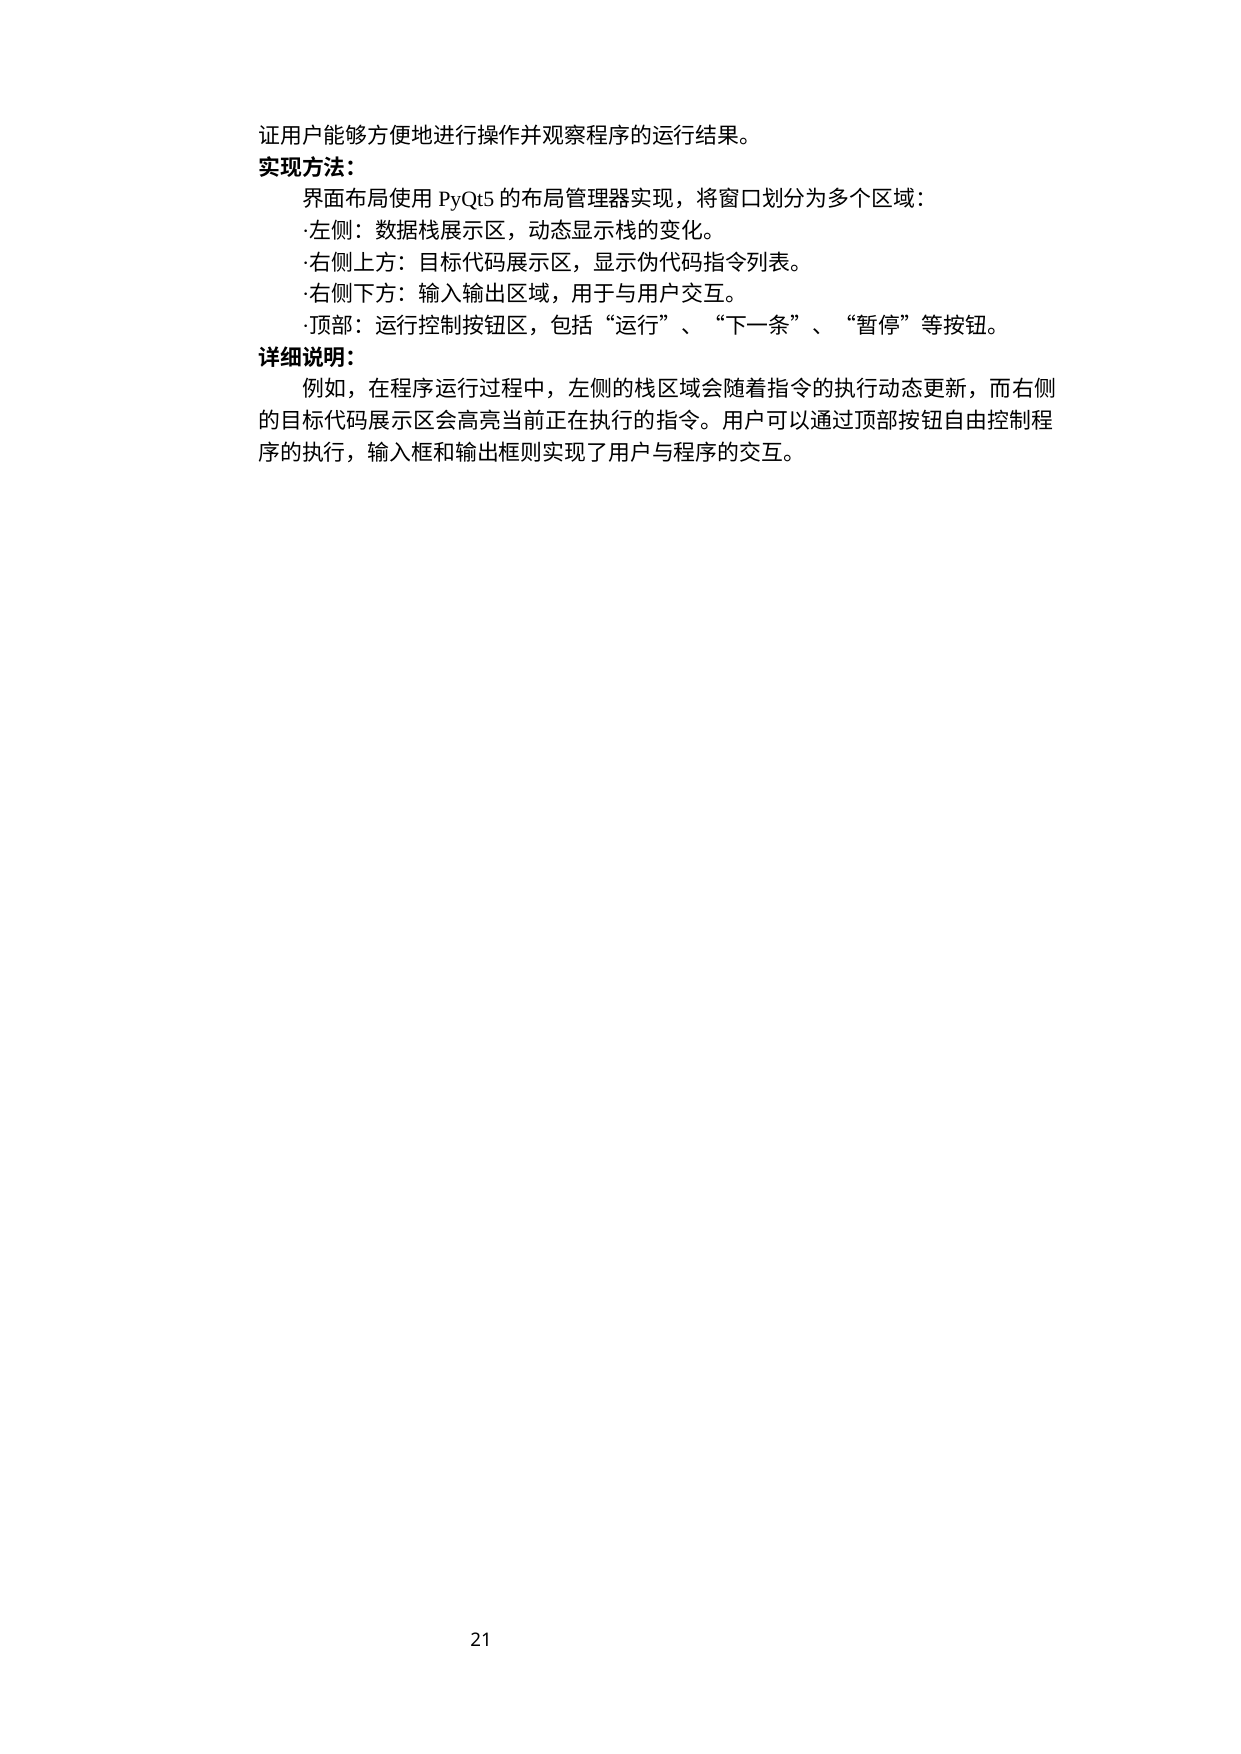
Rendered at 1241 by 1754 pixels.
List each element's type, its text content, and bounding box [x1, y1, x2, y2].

list ·右侧上方：目标代码展示区，显示伪代码指令列表。 [258, 245, 1056, 276]
list ·右侧下方：输入输出区域，用于与用户交互。 [258, 276, 1056, 308]
list 界面布局使用 PyQt5 的布局管理器实现，将窗口划分为多个区域： [258, 181, 1056, 213]
list 实现方法： [258, 150, 1056, 181]
list ·顶部：运行控制按钮区，包括“运行”、“下一条”、“暂停”等按钮。 [258, 308, 1056, 340]
list 详细说明： [258, 340, 1056, 371]
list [258, 118, 1056, 150]
list 例如，在程序运行过程中，左侧的栈区域会随着指令的执行动态更新，而右侧的目标代码展示区会高亮当前正在执行的指令。用户可以通过顶部按钮自由控制程序的执行，输入框和输出框则实现了用户与程序的交互。 [258, 371, 1056, 466]
list ·左侧：数据栈展示区，动态显示栈的变化。 [258, 213, 1056, 245]
